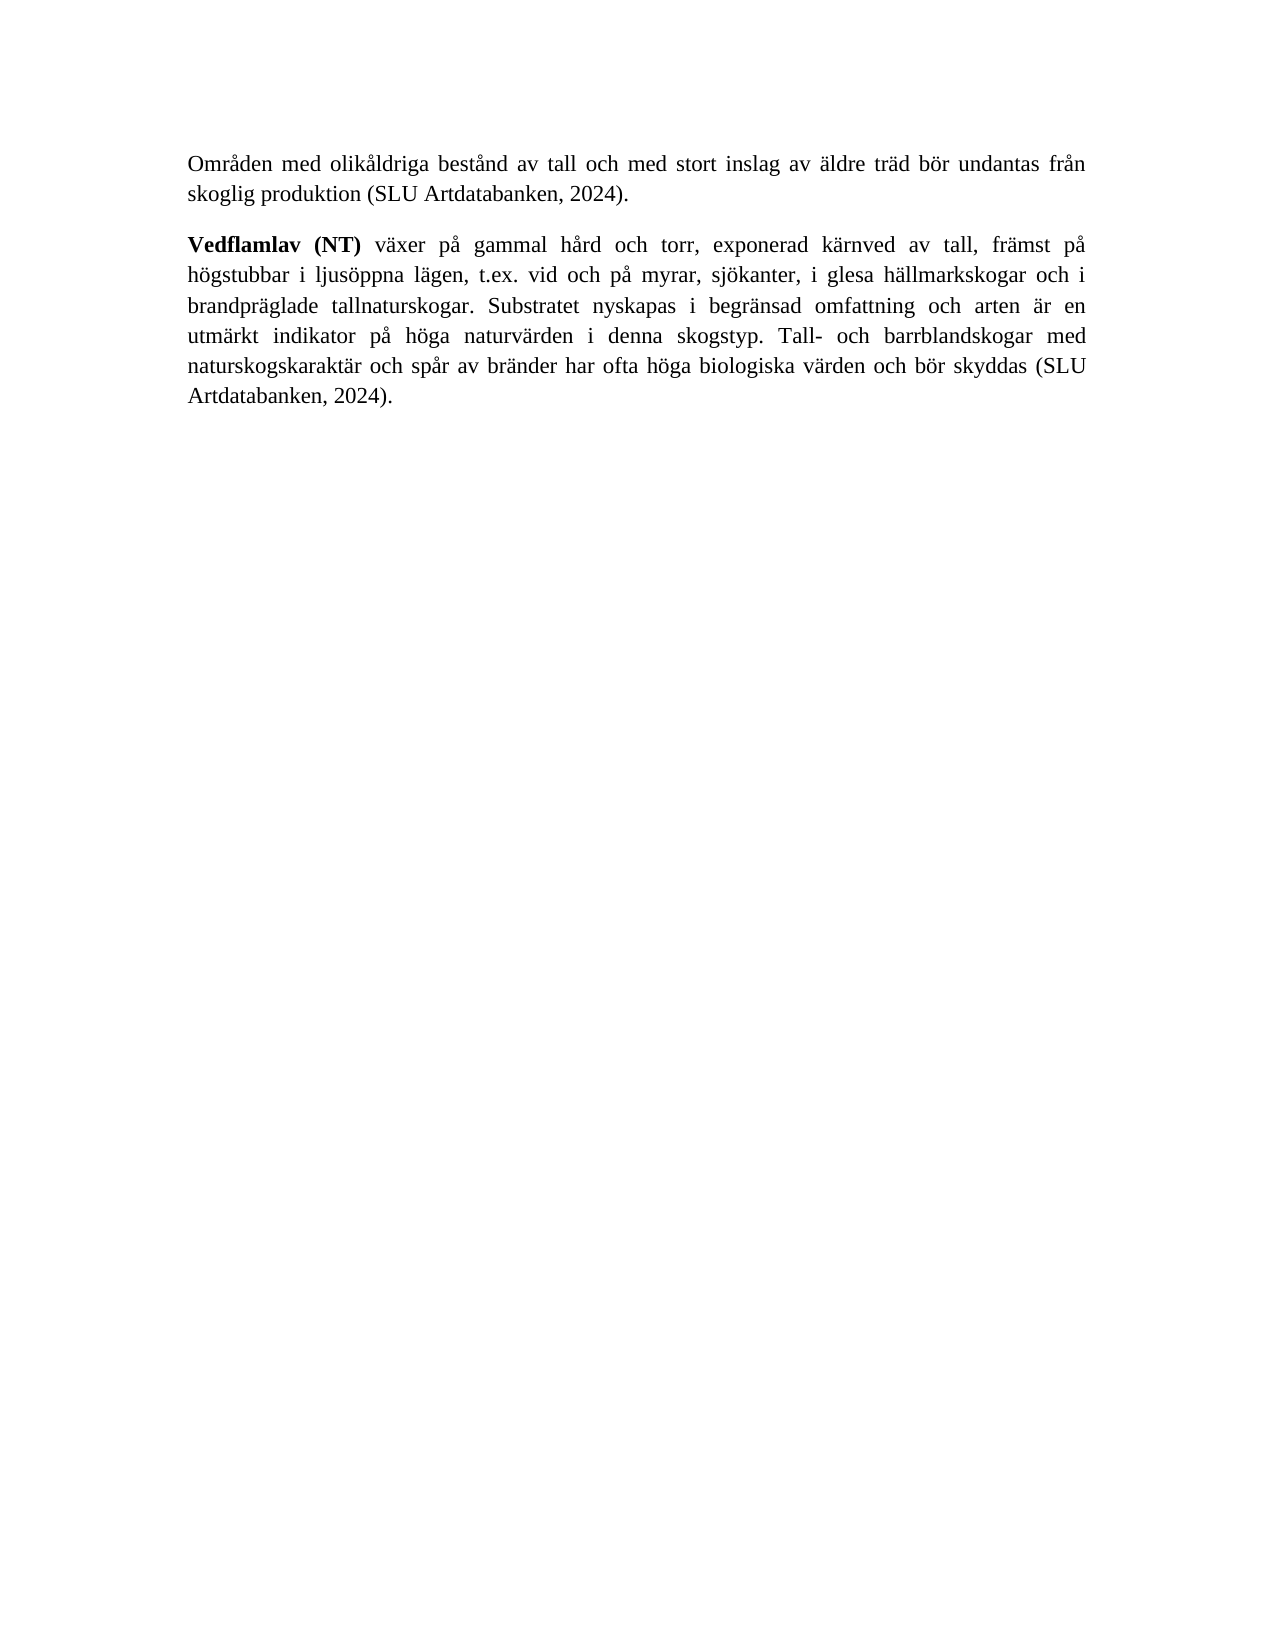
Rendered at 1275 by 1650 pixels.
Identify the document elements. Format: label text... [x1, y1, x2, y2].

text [187, 150, 1087, 207]
text Vedflamlav (NT) växer på gammal hård och torr, exponerad kärnved av tall, främst på högstubbar i ljusöppna lägen, t.ex. vid och på myrar, sjökanter, i glesa hällmarkskogar och i brandpräglade tallnaturskogar. Substratet nyskapas i begränsad omfattning och arten är en utmärkt indikator på höga naturvärden i denna skogstyp. Tall- och barrblandskogar med naturskogskaraktär och spår av bränder har ofta höga biologiska värden och bör skyddas (SLU Artdatabanken, 2024). [187, 231, 1087, 409]
